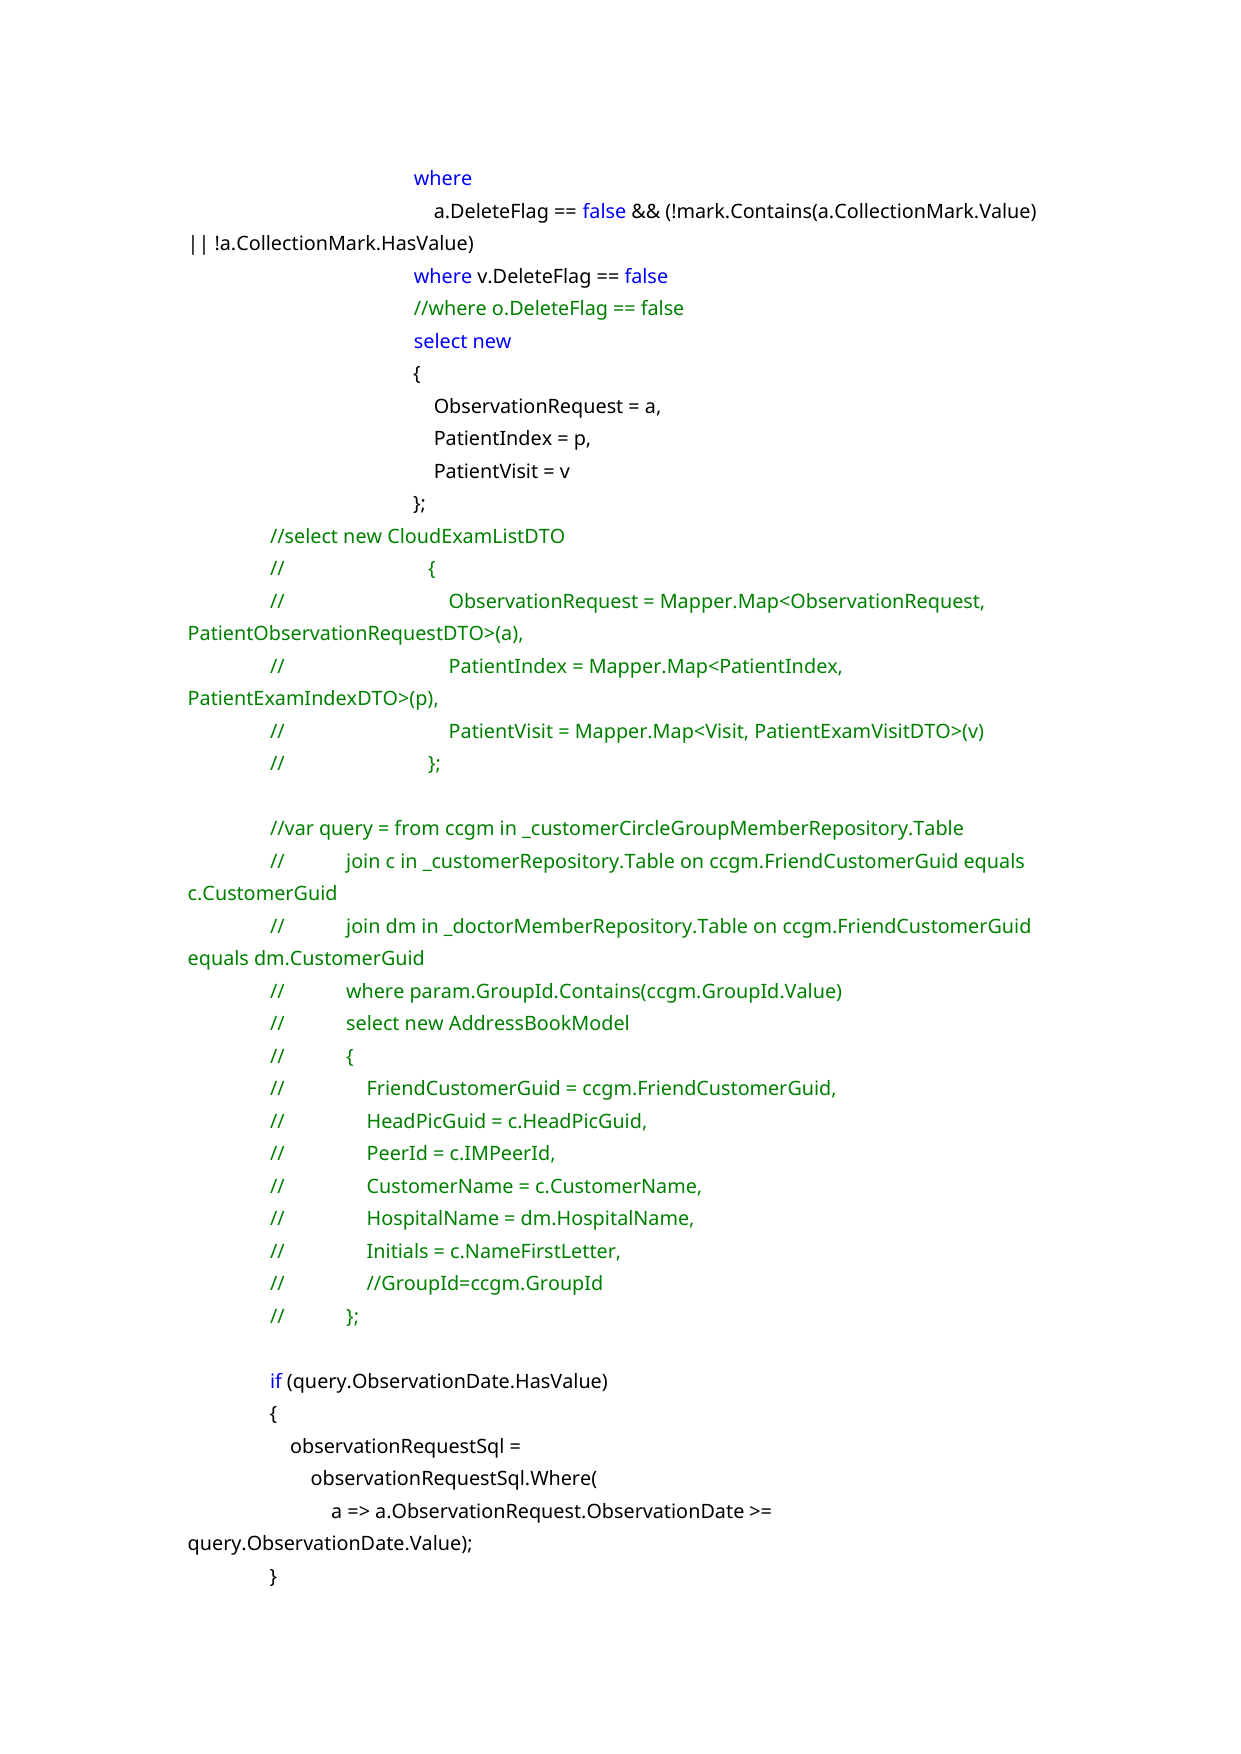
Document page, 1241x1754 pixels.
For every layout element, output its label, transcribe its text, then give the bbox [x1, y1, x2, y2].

text // PeerId = c.IMPeerId, [187, 1137, 1053, 1169]
text where [187, 162, 1053, 194]
text } [187, 1559, 1053, 1592]
text // ObservationRequest = Mapper.Map<ObservationRequest, PatientObservationRequestDTO>(a), [187, 584, 1053, 649]
text // select new AddressBookModel [187, 1007, 1053, 1039]
text if (query.ObservationDate.HasValue) [187, 1364, 1053, 1397]
text //var query = from ccgm in _customerCircleGroupMemberRepository.Table [187, 812, 1053, 844]
text // { [187, 1039, 1053, 1072]
text // FriendCustomerGuid = ccgm.FriendCustomerGuid, [187, 1072, 1053, 1104]
text observationRequestSql.Where( [187, 1462, 1053, 1494]
text }; [187, 487, 1053, 519]
text a.DeleteFlag == false && (!mark.Contains(a.CollectionMark.Value) || !a.CollectionMark.HasValue) [187, 194, 1053, 259]
text { [187, 1397, 1053, 1429]
text // HospitalName = dm.HospitalName, [187, 1202, 1053, 1234]
text PatientIndex = p, [187, 422, 1053, 454]
text PatientVisit = v [187, 454, 1053, 487]
text // HeadPicGuid = c.HeadPicGuid, [187, 1104, 1053, 1137]
text // where param.GroupId.Contains(ccgm.GroupId.Value) [187, 974, 1053, 1007]
text // }; [187, 747, 1053, 779]
text // //GroupId=ccgm.GroupId [187, 1267, 1053, 1299]
text // { [187, 552, 1053, 584]
text // PatientVisit = Mapper.Map<Visit, PatientExamVisitDTO>(v) [187, 714, 1053, 747]
text observationRequestSql = [187, 1429, 1053, 1462]
text //select new CloudExamListDTO [187, 519, 1053, 552]
text // PatientIndex = Mapper.Map<PatientIndex, PatientExamIndexDTO>(p), [187, 649, 1053, 714]
text where v.DeleteFlag == false [187, 259, 1053, 292]
text a => a.ObservationRequest.ObservationDate >= query.ObservationDate.Value); [187, 1494, 1053, 1559]
text select new [187, 324, 1053, 357]
text // }; [187, 1299, 1053, 1332]
text // join dm in _doctorMemberRepository.Table on ccgm.FriendCustomerGuid equals dm.CustomerGuid [187, 909, 1053, 974]
text { [187, 357, 1053, 389]
text // join c in _customerRepository.Table on ccgm.FriendCustomerGuid equals c.CustomerGuid [187, 844, 1053, 909]
text ObservationRequest = a, [187, 389, 1053, 422]
text // Initials = c.NameFirstLetter, [187, 1234, 1053, 1267]
text // CustomerName = c.CustomerName, [187, 1169, 1053, 1202]
text //where o.DeleteFlag == false [187, 292, 1053, 324]
